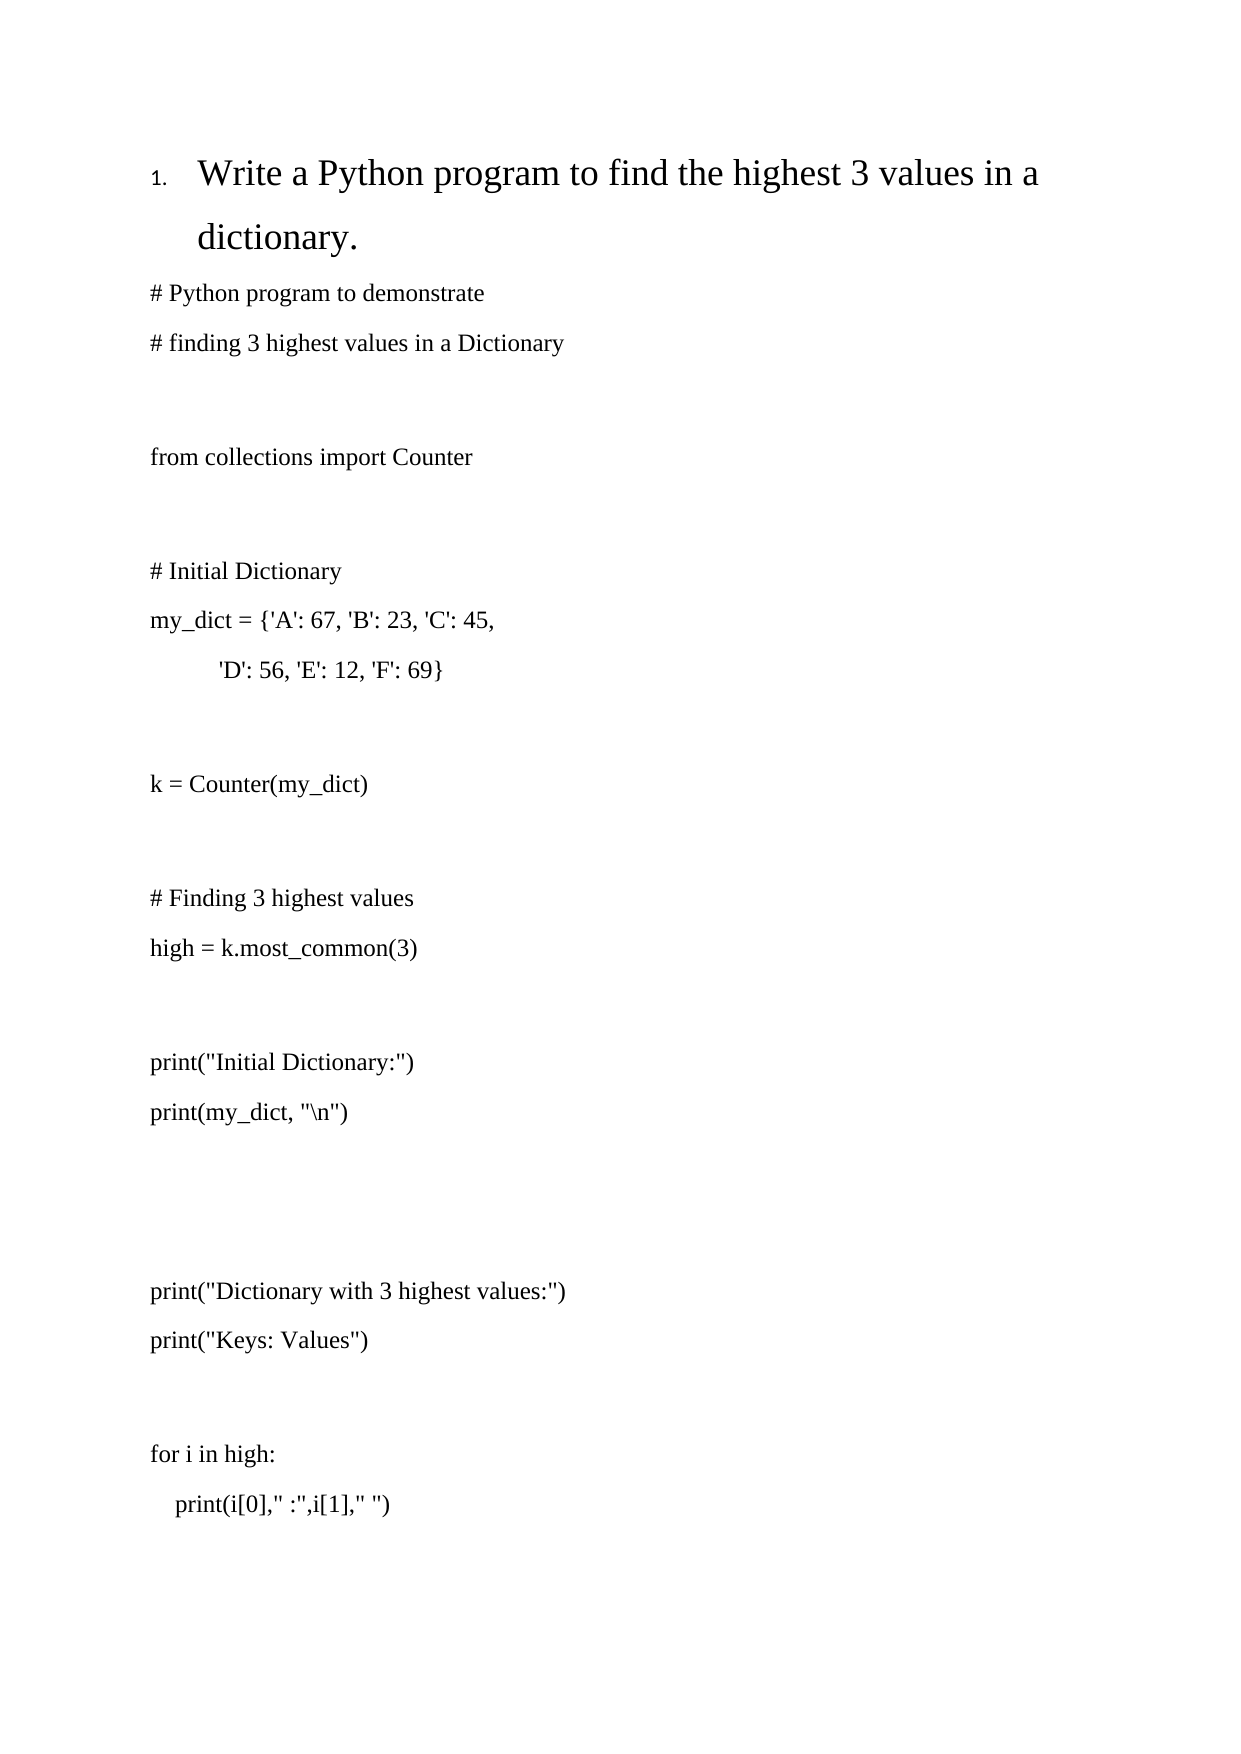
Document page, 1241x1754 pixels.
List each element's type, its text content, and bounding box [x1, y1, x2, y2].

text high = k.most_common(3) [150, 933, 1090, 962]
text k = Counter(my_dict) [150, 769, 1090, 798]
text # finding 3 highest values in a Dictionary [150, 328, 1090, 356]
text print(my_dict, "\n") [150, 1097, 1090, 1125]
list Write a Python program to find the highest 3 values in a dictionary. [150, 150, 1090, 257]
text from collections import Counter [150, 442, 1090, 471]
text 'D': 56, 'E': 12, 'F': 69} [150, 655, 1090, 684]
text # Finding 3 highest values [150, 883, 1090, 912]
text # Python program to demonstrate [150, 278, 1090, 307]
text print("Initial Dictionary:") [150, 1047, 1090, 1076]
text print("Dictionary with 3 highest values:") [150, 1276, 1090, 1304]
text for i in high: [150, 1439, 1090, 1468]
text print("Keys: Values") [150, 1325, 1090, 1354]
text my_dict = {'A': 67, 'B': 23, 'C': 45, [150, 606, 1090, 634]
text # Initial Dictionary [150, 556, 1090, 585]
text print(i[0]," :",i[1]," ") [150, 1489, 1090, 1517]
